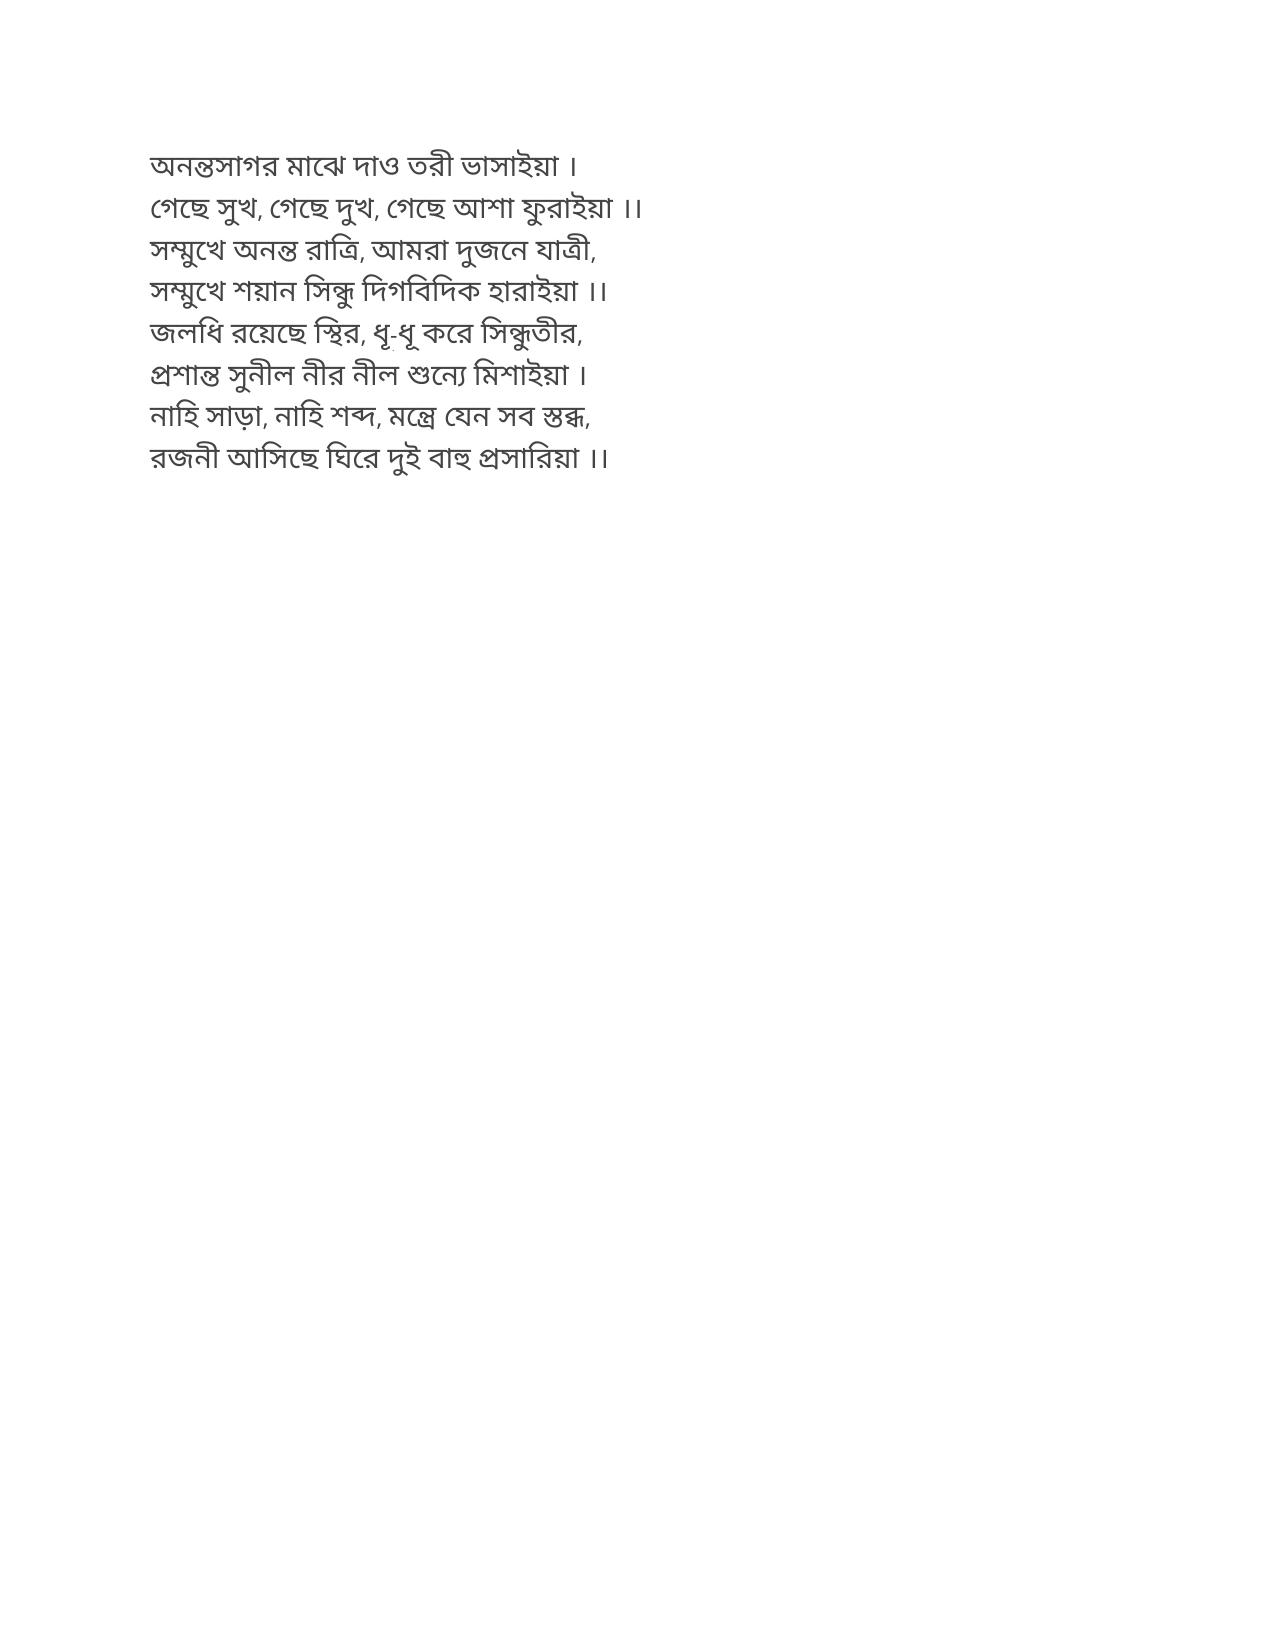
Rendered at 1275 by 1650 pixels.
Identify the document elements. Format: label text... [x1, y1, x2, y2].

text অনন্তসাগর মাঝে দাও তরী ভাসাইয়া । গেছে সুখ, গেছে দুখ, গেছে আশা ফুরাইয়া ।। সম্মুখে অনন্ত রাত্রি, আমরা দুজনে যাত্রী, সম্মুখে শয়ান সিন্ধু দিগবিদিক হারাইয়া ।। জলধি রয়েছে স্থির, ধূ-ধূ করে সিন্ধুতীর, প্রশান্ত সুনীল নীর নীল শুন্যে মিশাইয়া । নাহি সাড়া, নাহি শব্দ, মন্ত্রে যেন সব স্তব্ধ, রজনী আসিছে ঘিরে দুই বাহু প্রসারিয়া ।। [150, 150, 1125, 480]
